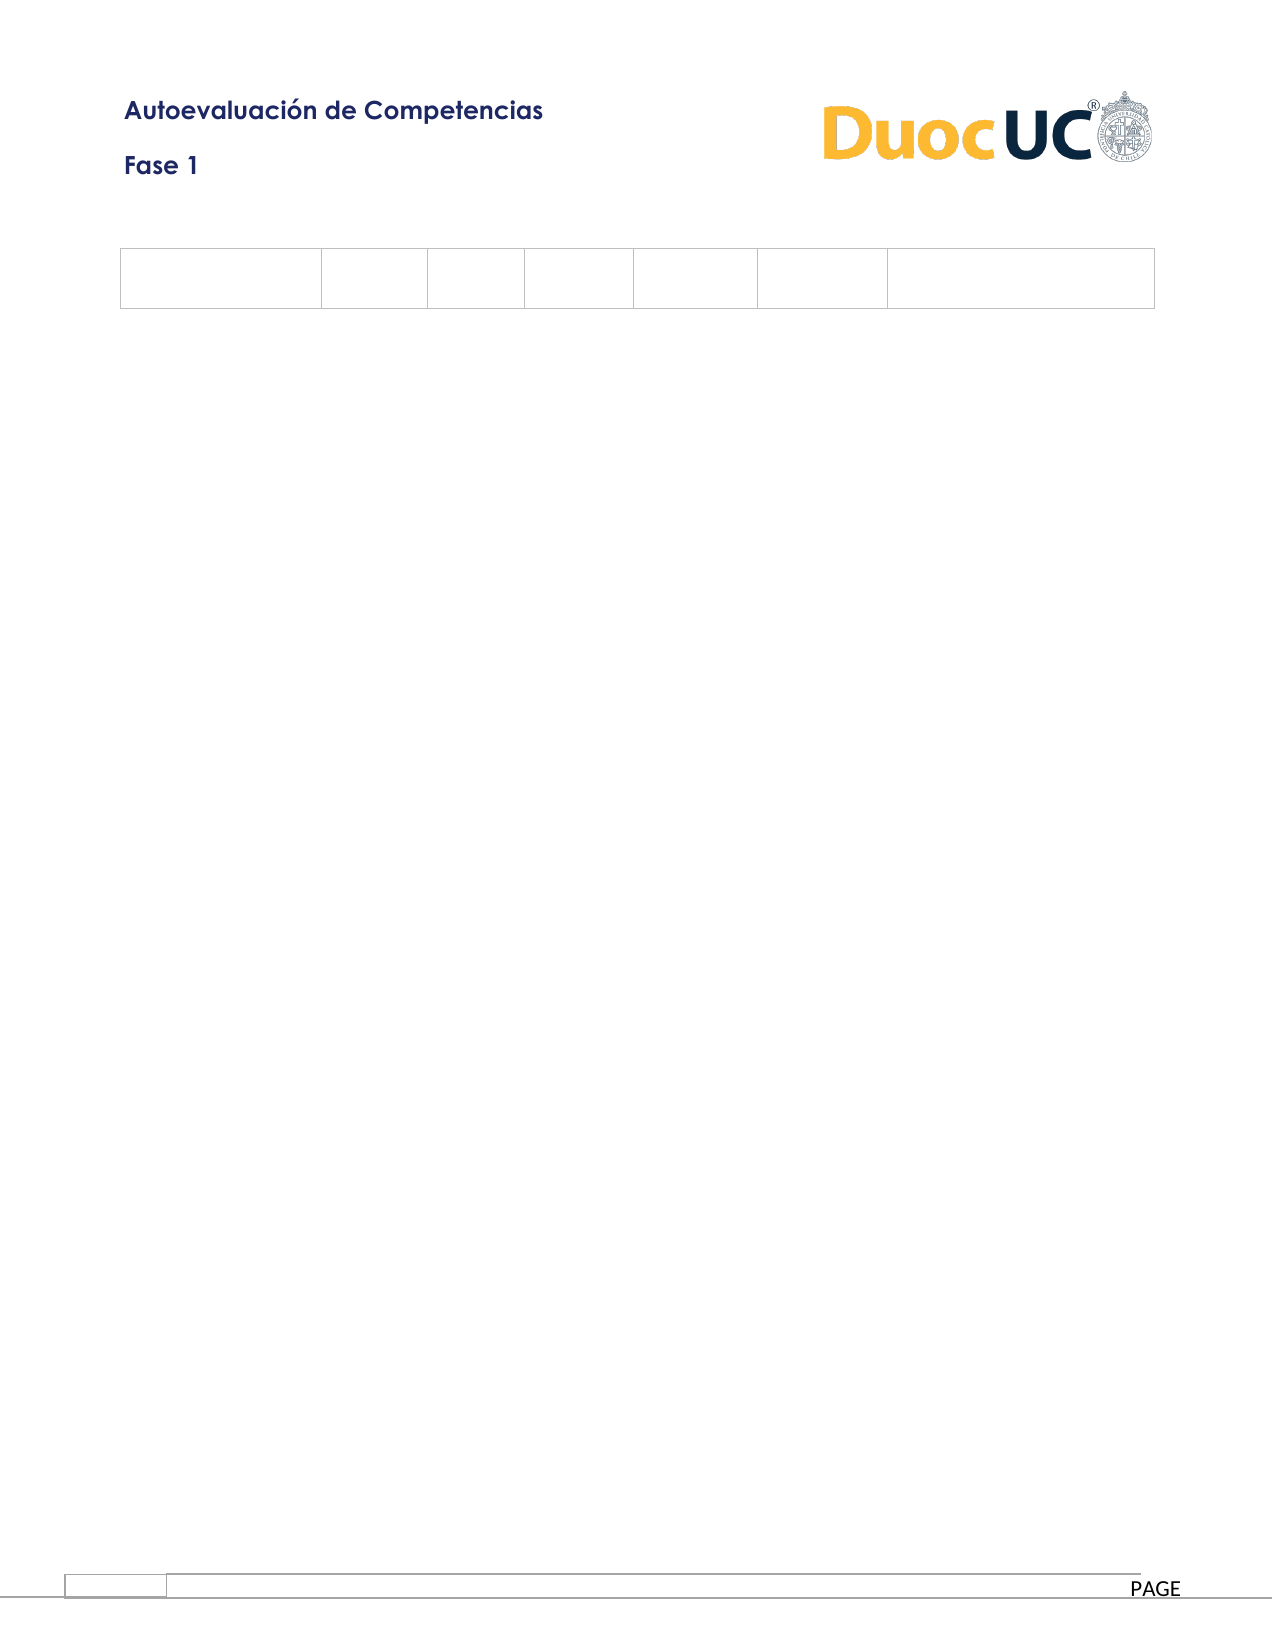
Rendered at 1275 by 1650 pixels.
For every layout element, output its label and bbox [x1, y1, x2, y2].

table_cell [758, 249, 887, 308]
table_cell [322, 249, 427, 308]
picture [824, 91, 1152, 162]
table_cell [121, 249, 321, 308]
table_cell [634, 249, 757, 308]
table_cell [888, 249, 1154, 308]
table_cell [525, 249, 633, 308]
table_cell [428, 249, 524, 308]
